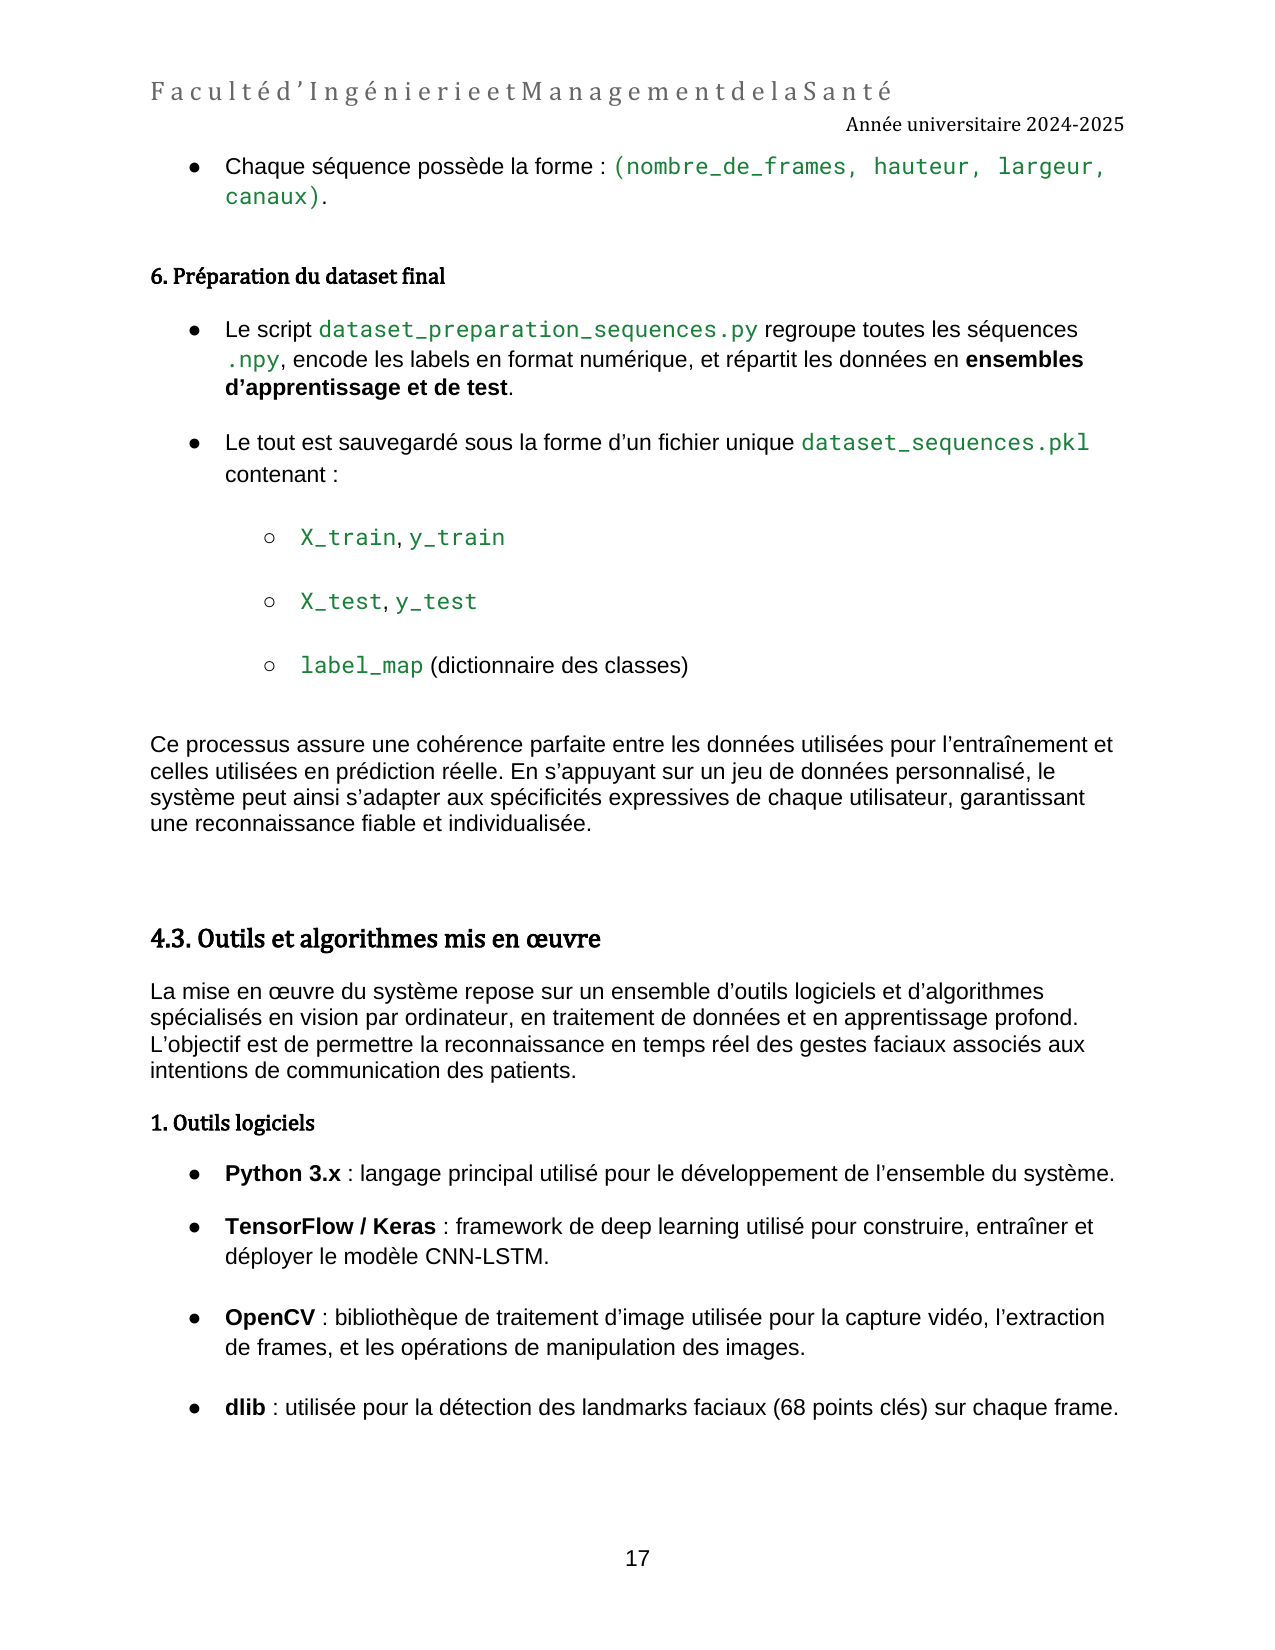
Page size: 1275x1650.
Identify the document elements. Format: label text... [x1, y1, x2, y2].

subtitle 6. Préparation du dataset final [150, 262, 1125, 289]
list Le tout est sauvegardé sous la forme d’un fichier unique dataset_sequences.pkl contenant : [187, 427, 1125, 517]
list TensorFlow / Keras : framework de deep learning utilisé pour construire, entraîner et déployer le modèle CNN-LSTM. [187, 1213, 1125, 1300]
text Ce processus assure une cohérence parfaite entre les données utilisées pour l’entraînement et celles utilisées en prédiction réelle. En s’appuyant sur un jeu de données personnalisé, le système peut ainsi s’adapter aux spécificités expressives de chaque utilisateur, garantissant une reconnaissance fiable et individualisée. [150, 731, 1125, 837]
list Chaque séquence possède la forme : (nombre_de_frames, hauteur, largeur, canaux). [187, 150, 1125, 237]
subtitle 4.3. Outils et algorithmes mis en œuvre [150, 921, 1125, 953]
subtitle 1. Outils logiciels [150, 1108, 1125, 1135]
list X_train, y_train [262, 521, 1125, 582]
list OpenCV : bibliothèque de traitement d’image utilisée pour la capture vidéo, l’extraction de frames, et les opérations de manipulation des images. [187, 1303, 1125, 1390]
list X_test, y_test [262, 586, 1125, 646]
list Le script dataset_preparation_sequences.py regroupe toutes les séquences .npy, encode les labels en format numérique, et répartit les données en ensembles d’apprentissage et de test. [187, 314, 1125, 427]
list Python 3.x : langage principal utilisé pour le développement de l’ensemble du système. [187, 1160, 1125, 1213]
list label_map (dictionnaire des classes) [262, 650, 1125, 706]
text La mise en œuvre du système repose sur un ensemble d’outils logiciels et d’algorithmes spécialisés en vision par ordinateur, en traitement de données et en apprentissage profond. L’objectif est de permettre la reconnaissance en temps réel des gestes faciaux associés aux intentions de communication des patients. [150, 978, 1125, 1083]
list dlib : utilisée pour la détection des landmarks faciaux (68 points clés) sur chaque frame. [187, 1394, 1125, 1451]
